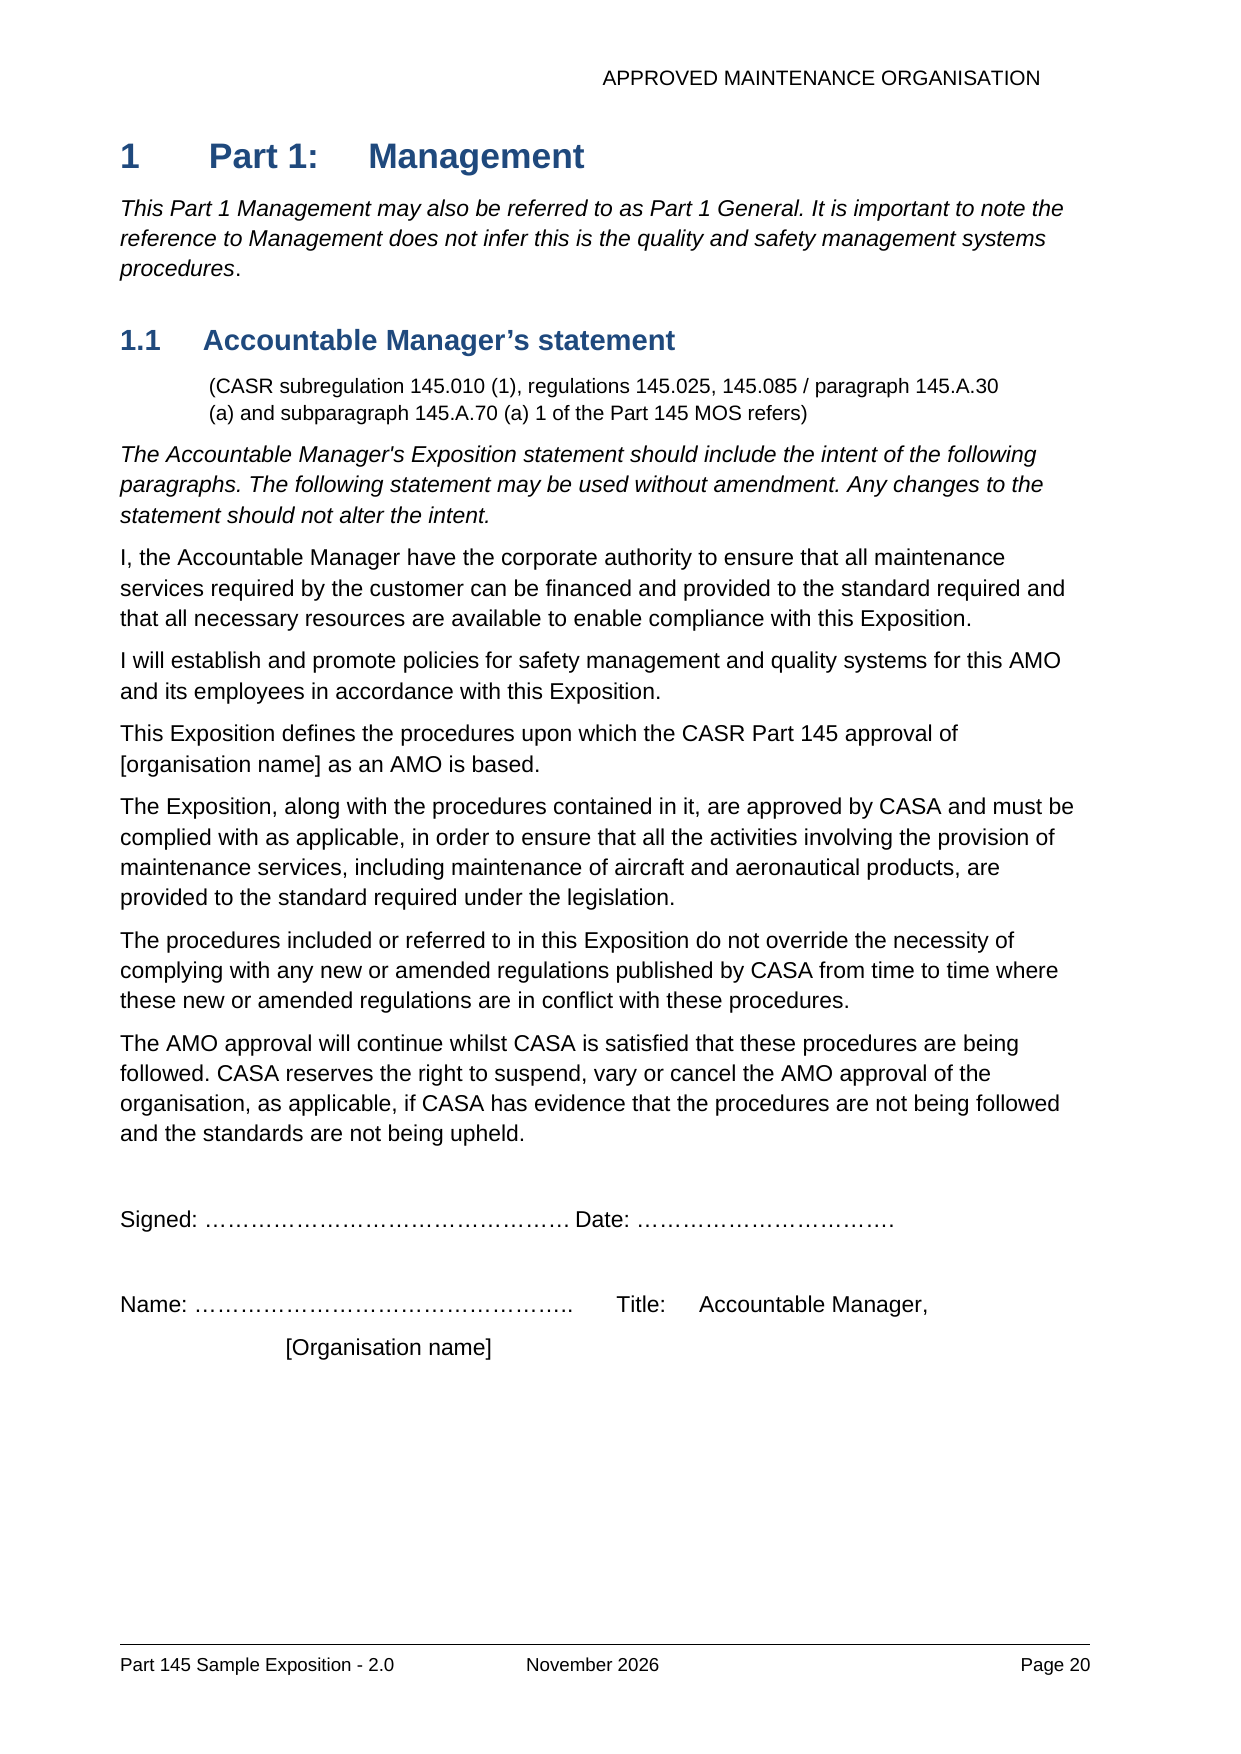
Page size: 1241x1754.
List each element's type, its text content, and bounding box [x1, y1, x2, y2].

text This Part 1 Management may also be referred to as Part 1 General. It is important to note the reference to Management does not infer this is the quality and safety management systems procedures. [120, 194, 1090, 281]
text This Exposition defines the procedures upon which the CASR Part 145 approval of [organisation name] as an AMO is based. [120, 720, 1090, 777]
text [Organisation name] [120, 1334, 1090, 1360]
text I will establish and promote policies for safety management and quality systems for this AMO and its employees in accordance with this Exposition. [120, 647, 1090, 704]
text The Accountable Manager's Exposition statement should include the intent of the following paragraphs. The following statement may be used without amendment. Any changes to the statement should not alter the intent. [120, 441, 1090, 528]
text Signed: ………………………………………… Date: ……………………………. [120, 1206, 1090, 1232]
text The Exposition, along with the procedures contained in it, are approved by CASA and must be complied with as applicable, in order to ensure that all the activities involving the provision of maintenance services, including maintenance of aircraft and aeronautical products, are provided to the standard required under the legislation. [120, 793, 1090, 910]
text (CASR subregulation 145.010 (1), regulations 145.025, 145.085 / paragraph 145.A.30 (a) and subparagraph 145.A.70 (a) 1 of the Part 145 MOS refers) [209, 374, 1002, 425]
text I, the Accountable Manager have the corporate authority to ensure that all maintenance services required by the customer can be financed and provided to the standard required and that all necessary resources are available to enable compliance with this Exposition. [120, 544, 1090, 631]
subtitle Accountable Manager’s statement [120, 323, 1090, 356]
text Name: ………………………………………….. Title: Accountable Manager, [120, 1291, 1090, 1317]
text The AMO approval will continue whilst CASA is satisfied that these procedures are being followed. CASA reserves the right to suspend, vary or cancel the AMO approval of the organisation, as applicable, if CASA has evidence that the procedures are not being followed and the standards are not being upheld. [120, 1030, 1090, 1147]
text The procedures included or referred to in this Exposition do not override the necessity of complying with any new or amended regulations published by CASA from time to time where these new or amended regulations are in conflict with these procedures. [120, 927, 1090, 1013]
subtitle Part 1: Management [120, 135, 1090, 176]
